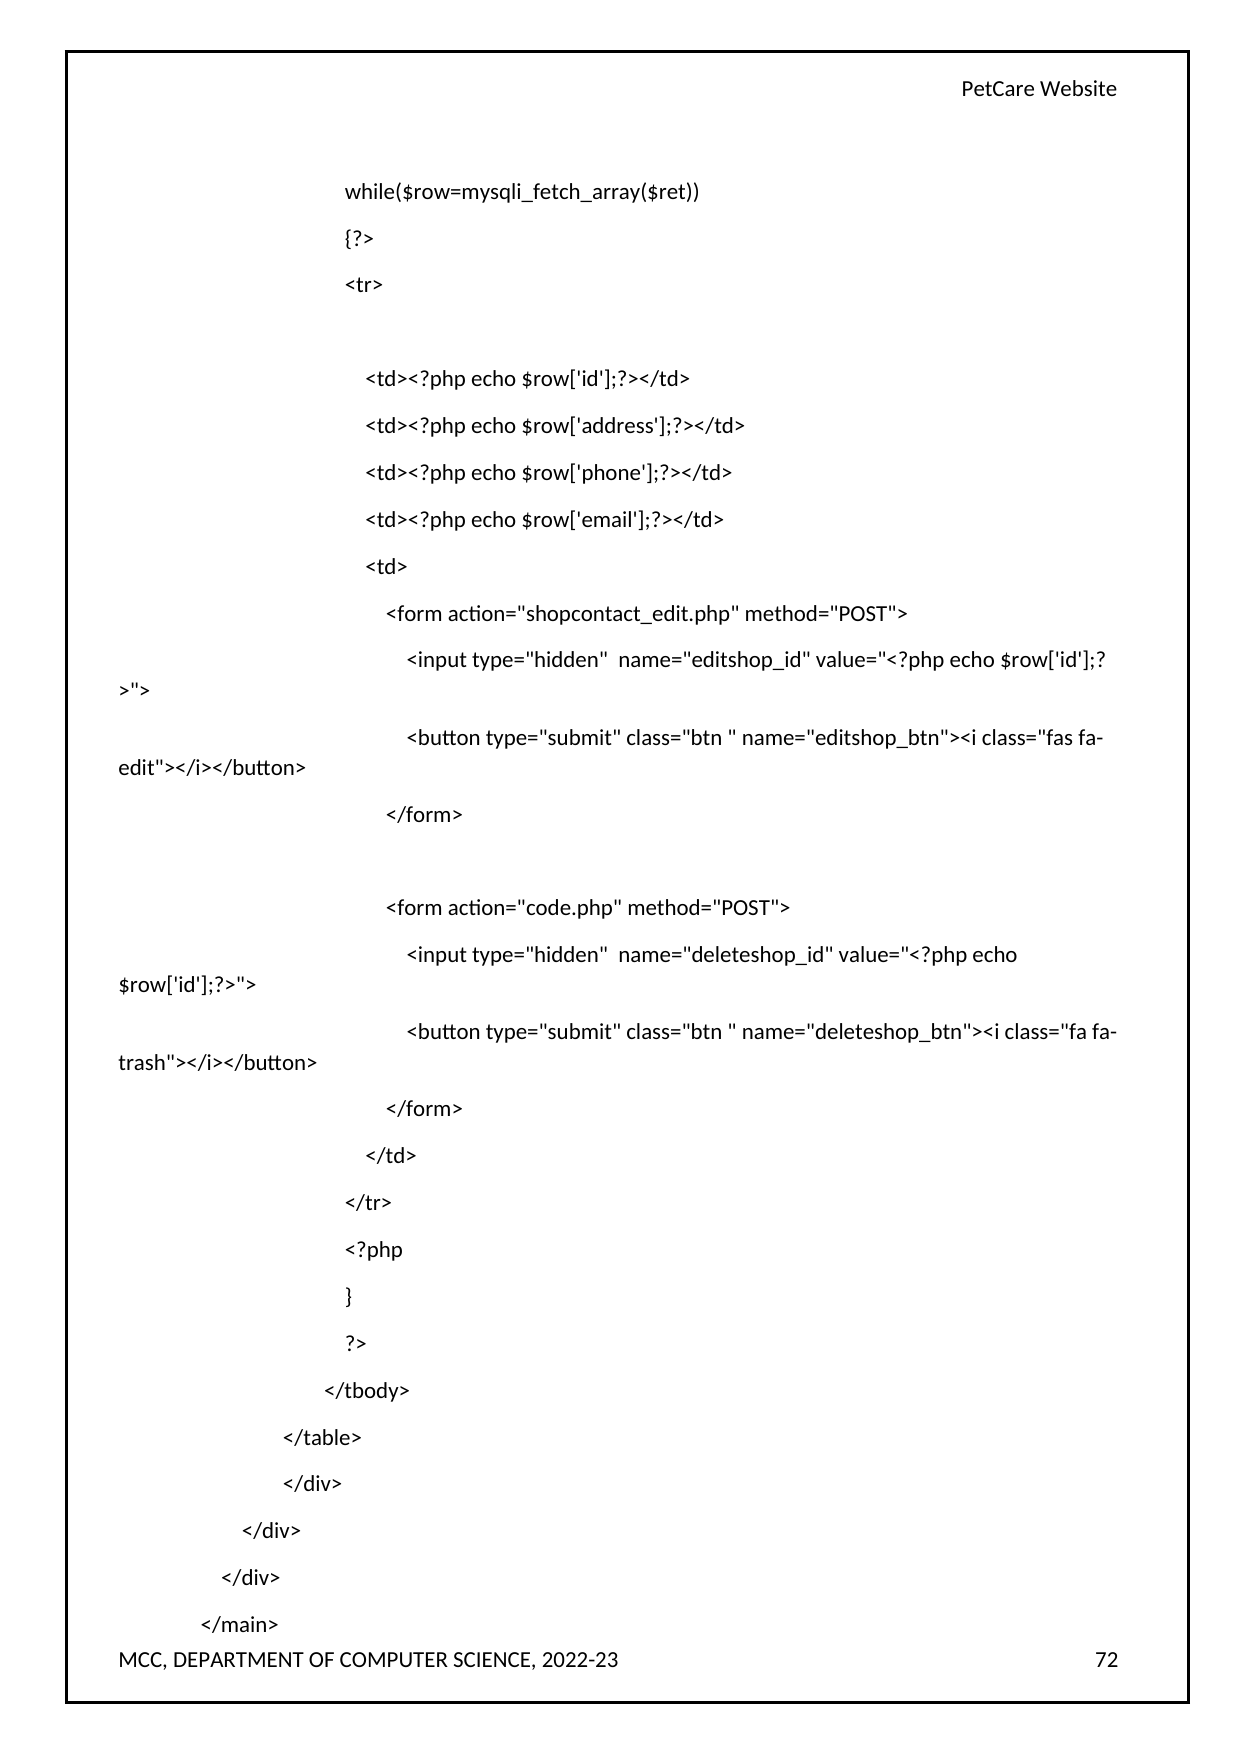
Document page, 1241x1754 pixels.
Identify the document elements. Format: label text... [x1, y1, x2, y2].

text } [118, 1282, 1122, 1310]
text <input type="hidden" name="deleteshop_id" value="<?php echo $row['id'];?>"> [118, 940, 1122, 998]
text <td><?php echo $row['id'];?></td> [118, 364, 1122, 392]
text <tr> [118, 271, 1122, 298]
text <form action="code.php" method="POST"> [118, 893, 1122, 921]
text </div> [118, 1516, 1122, 1544]
text </div> [118, 1563, 1122, 1591]
text <td><?php echo $row['phone'];?></td> [118, 458, 1122, 486]
text {?> [118, 224, 1122, 252]
text </form> [118, 1094, 1122, 1122]
text <?php [118, 1235, 1122, 1263]
text <form action="shopcontact_edit.php" method="POST"> [118, 599, 1122, 627]
text <button type="submit" class="btn " name="editshop_btn"><i class="fas fa-edit"></i></button> [118, 723, 1122, 781]
text while($row=mysqli_fetch_array($ret)) [118, 177, 1122, 205]
text <input type="hidden" name="editshop_id" value="<?php echo $row['id'];?>"> [118, 646, 1122, 704]
text </div> [118, 1469, 1122, 1497]
text </tr> [118, 1188, 1122, 1216]
text </main> [118, 1610, 1122, 1638]
text <td><?php echo $row['address'];?></td> [118, 411, 1122, 439]
text </table> [118, 1423, 1122, 1451]
text ?> [118, 1329, 1122, 1357]
text <td> [118, 552, 1122, 580]
text <td><?php echo $row['email'];?></td> [118, 505, 1122, 533]
text </form> [118, 800, 1122, 828]
text </td> [118, 1141, 1122, 1169]
text </tbody> [118, 1376, 1122, 1404]
text <button type="submit" class="btn " name="deleteshop_btn"><i class="fa fa-trash"></i></button> [118, 1017, 1122, 1076]
